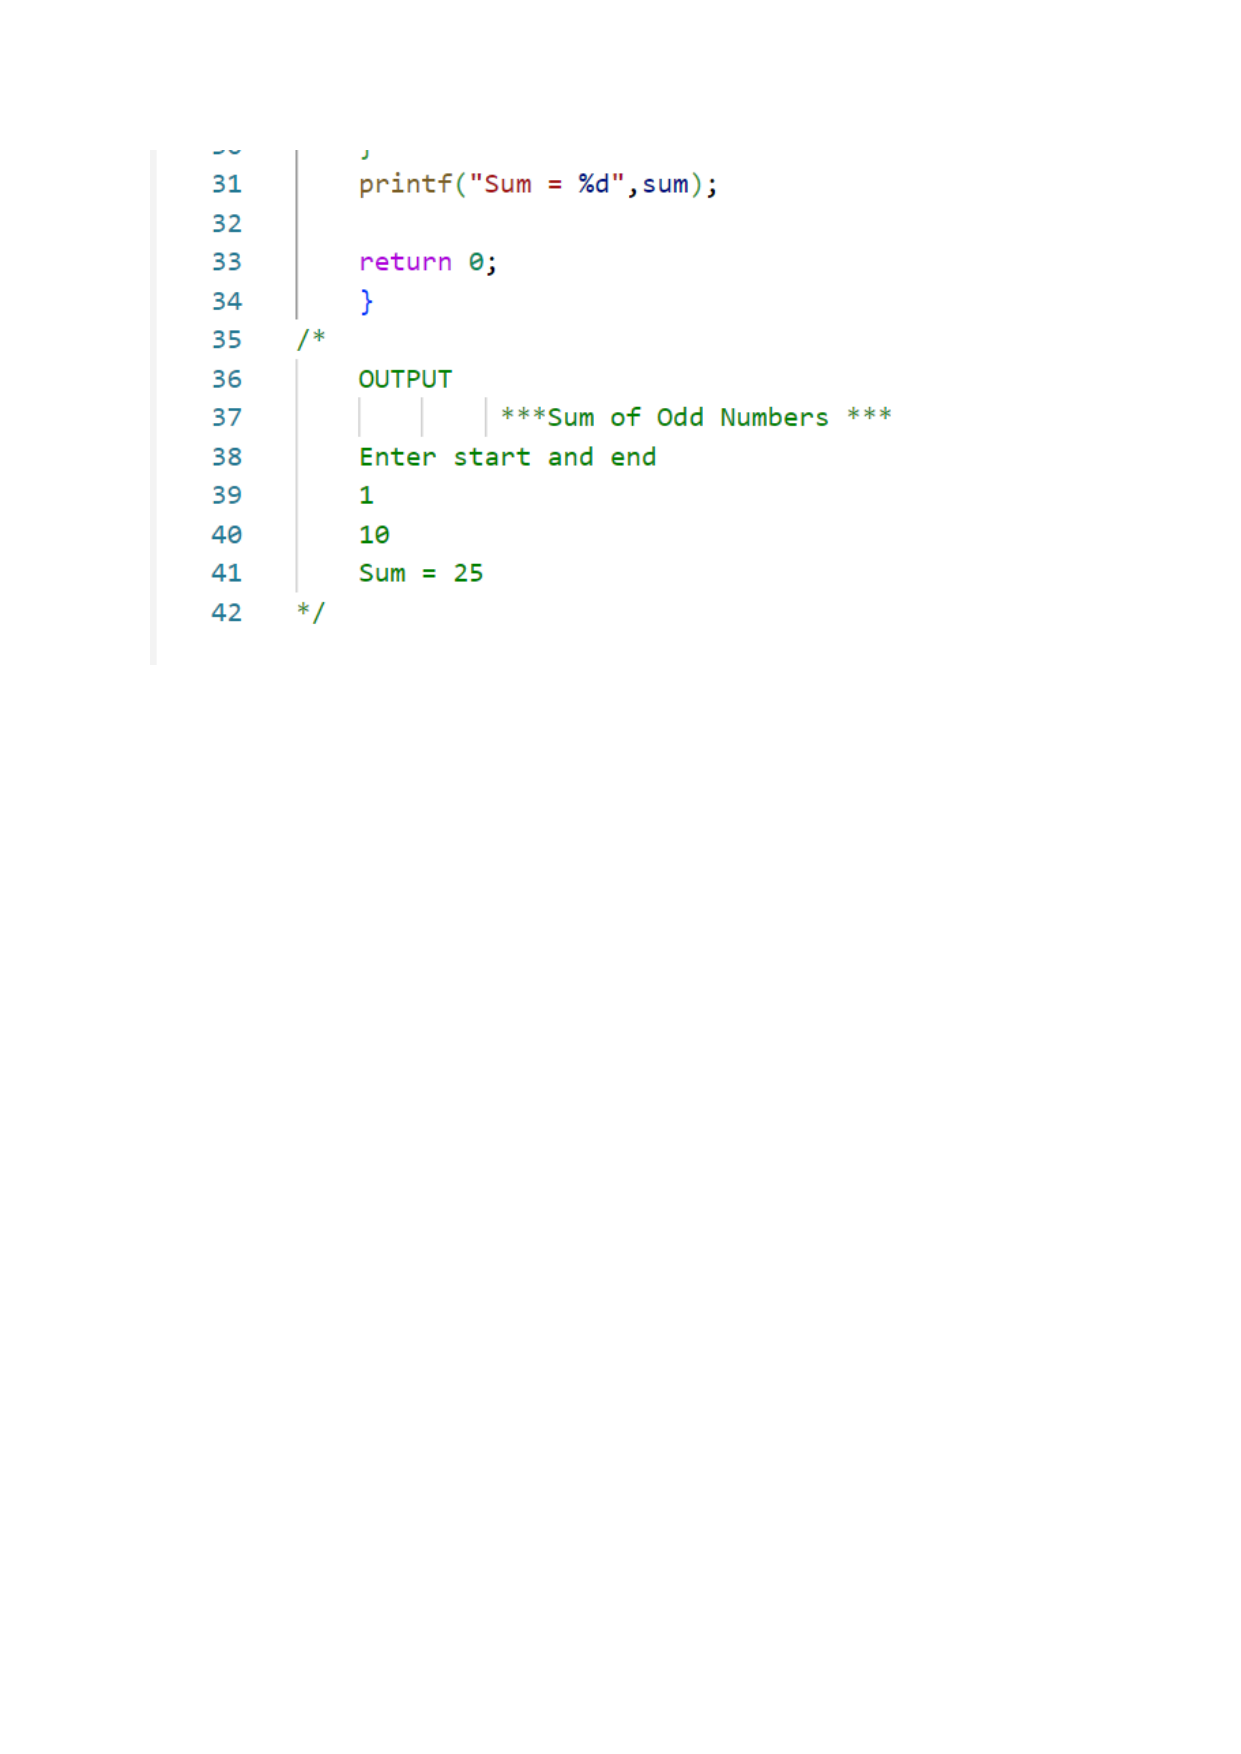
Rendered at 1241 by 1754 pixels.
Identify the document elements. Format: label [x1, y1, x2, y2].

picture [150, 150, 1091, 665]
